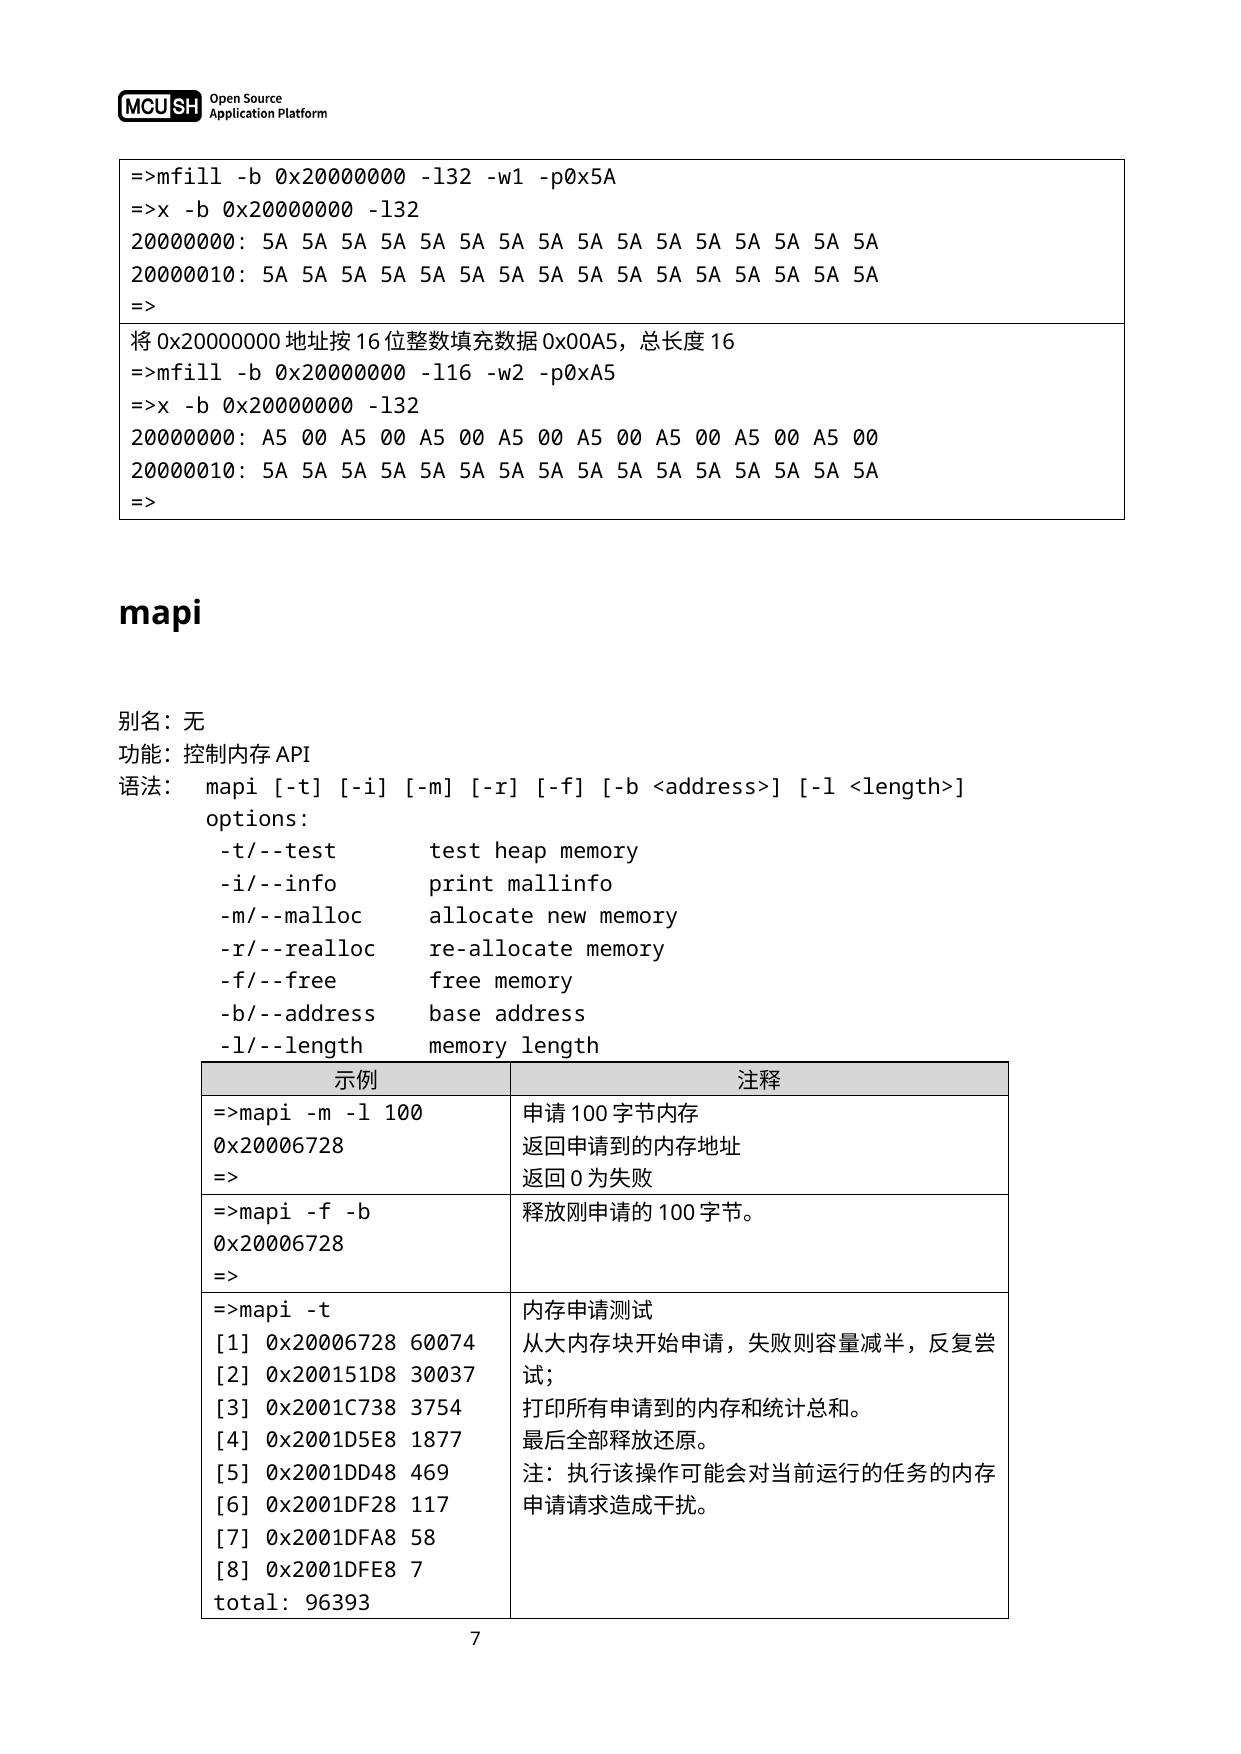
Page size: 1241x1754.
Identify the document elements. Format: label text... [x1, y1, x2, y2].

text -f/--free free memory [162, 964, 1122, 996]
text -t/--test test heap memory [162, 834, 1122, 866]
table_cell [511, 1293, 1008, 1618]
table_cell 将0x20000000地址按16位整数填充数据0x00A5，总长度16 =>mfill -b 0x20000000 -l16 -w2 -p0xA5 =>x -b 0x20000000 -l32 20000000: A5 00 A5 00 A5 00 A5 00 A5 00 A5 00 A5 00 A5 00 20000010: 5A 5A 5A 5A 5A 5A 5A 5A 5A 5A 5A 5A 5A 5A 5A 5A => [120, 324, 1124, 518]
text -m/--malloc allocate new memory [162, 899, 1122, 931]
text 功能：控制内存API [118, 736, 1122, 769]
table_cell 释放刚申请的100字节。 [511, 1195, 1008, 1292]
picture [118, 90, 327, 122]
text -i/--info print mallinfo [162, 866, 1122, 899]
table_cell =>mapi -f -b 0x20006728 => [202, 1195, 510, 1292]
table_cell 申请100字节内存 返回申请到的内存地址 返回0为失败 [511, 1096, 1008, 1193]
text 语法： mapi [-t] [-i] [-m] [-r] [-f] [-b <address>] [-l <length>] [118, 769, 1122, 801]
text -r/--realloc re-allocate memory [162, 931, 1122, 964]
text -l/--length memory length [162, 1029, 1122, 1061]
table_header 注释 [511, 1063, 1008, 1095]
text -b/--address base address [162, 996, 1122, 1029]
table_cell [202, 1293, 510, 1618]
table_cell =>mapi -m -l 100 0x20006728 => [202, 1096, 510, 1193]
table_header 示例 [202, 1063, 510, 1095]
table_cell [120, 160, 1124, 322]
text options: [162, 801, 1122, 834]
text 别名：无 [118, 704, 1122, 736]
subtitle mapi [118, 579, 1122, 644]
